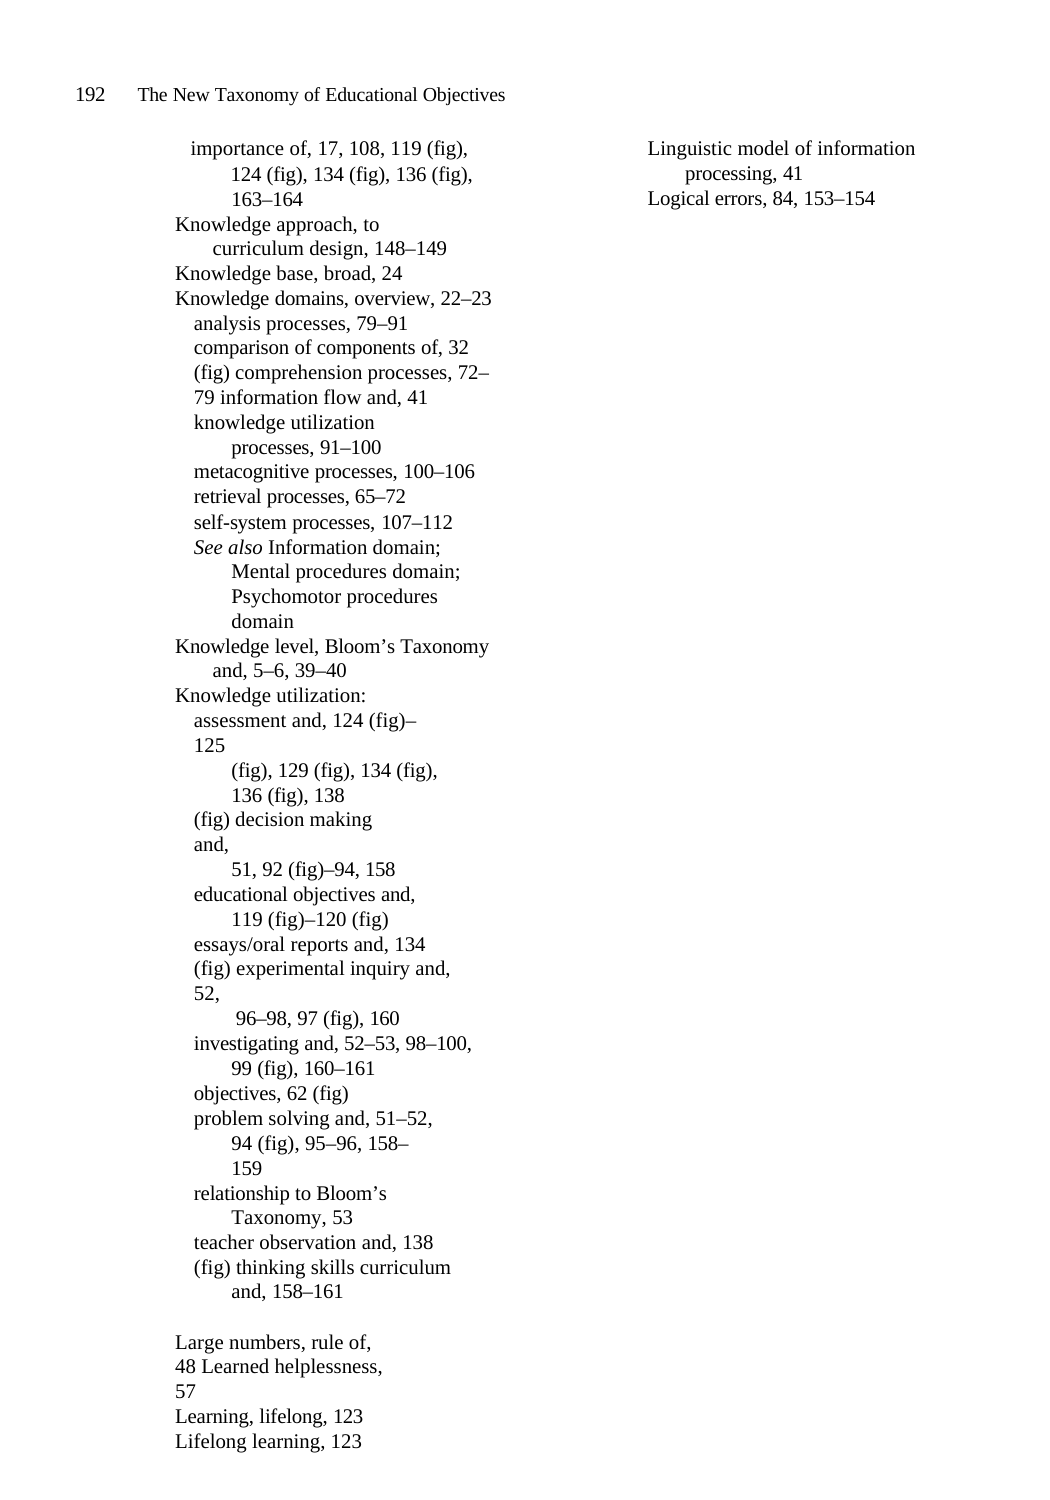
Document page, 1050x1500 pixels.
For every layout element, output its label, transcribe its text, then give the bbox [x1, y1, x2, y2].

text 96–98, 97 (fig), 160 [236, 1006, 506, 1030]
text 99 (fig), 160–161 [231, 1056, 506, 1080]
text investigating and, 52–53, 98–100, [194, 1031, 506, 1055]
text and, 158–161 [231, 1279, 506, 1303]
text importance of, 17, 108, 119 (fig), [37, 136, 468, 160]
text relationship to Bloom’s Taxonomy, 53 [194, 1180, 474, 1229]
text analysis processes, 79–91 comparison of components of, 32 (fig) comprehension processes, 72–79 information flow and, 41 [194, 311, 506, 409]
text 163–164 [231, 187, 506, 211]
text knowledge utilization processes, 91–100 [194, 410, 445, 459]
text retrieval processes, 65–72 [194, 484, 506, 508]
text objectives, 62 (fig) [194, 1081, 506, 1105]
text Knowledge approach, to curriculum design, 148–149 [175, 212, 474, 260]
text processing, 41 [685, 161, 1012, 185]
text Knowledge base, broad, 24 Knowledge domains, overview, 22–23 [175, 261, 494, 310]
text Large numbers, rule of, 48 Learned helplessness, 57 [175, 1330, 394, 1403]
text Learning, lifelong, 123 [175, 1404, 506, 1428]
text essays/oral reports and, 134 (fig) experimental inquiry and, 52, [194, 931, 464, 1005]
text 51, 92 (fig)–94, 158 [231, 857, 506, 881]
text Knowledge utilization: assessment and, 124 (fig)–125 [175, 683, 445, 757]
text See also Information domain; Mental procedures domain; Psychomotor procedures domain [194, 535, 505, 633]
text teacher observation and, 138 (fig) thinking skills curriculum [194, 1230, 472, 1279]
text Lifelong learning, 123 Linguistic model of information [647, 136, 948, 160]
text self-system processes, 107–112 [194, 509, 506, 534]
text (fig), 129 (fig), 134 (fig), [231, 757, 506, 782]
text 124 (fig), 134 (fig), 136 (fig), [37, 161, 473, 186]
text Knowledge level, Bloom’s Taxonomy and, 5–6, 39–40 [175, 634, 506, 682]
text Logical errors, 84, 153–154 [647, 186, 1012, 210]
text problem solving and, 51–52, 94 (fig), 95–96, 158–159 [194, 1106, 438, 1179]
text Lifelong learning, 123 Linguistic model of information [175, 1429, 441, 1453]
text educational objectives and, 119 (fig)–120 (fig) [194, 882, 438, 931]
text metacognitive processes, 100–106 [194, 459, 506, 483]
text 136 (fig), 138 (fig) decision making and, [194, 783, 386, 856]
